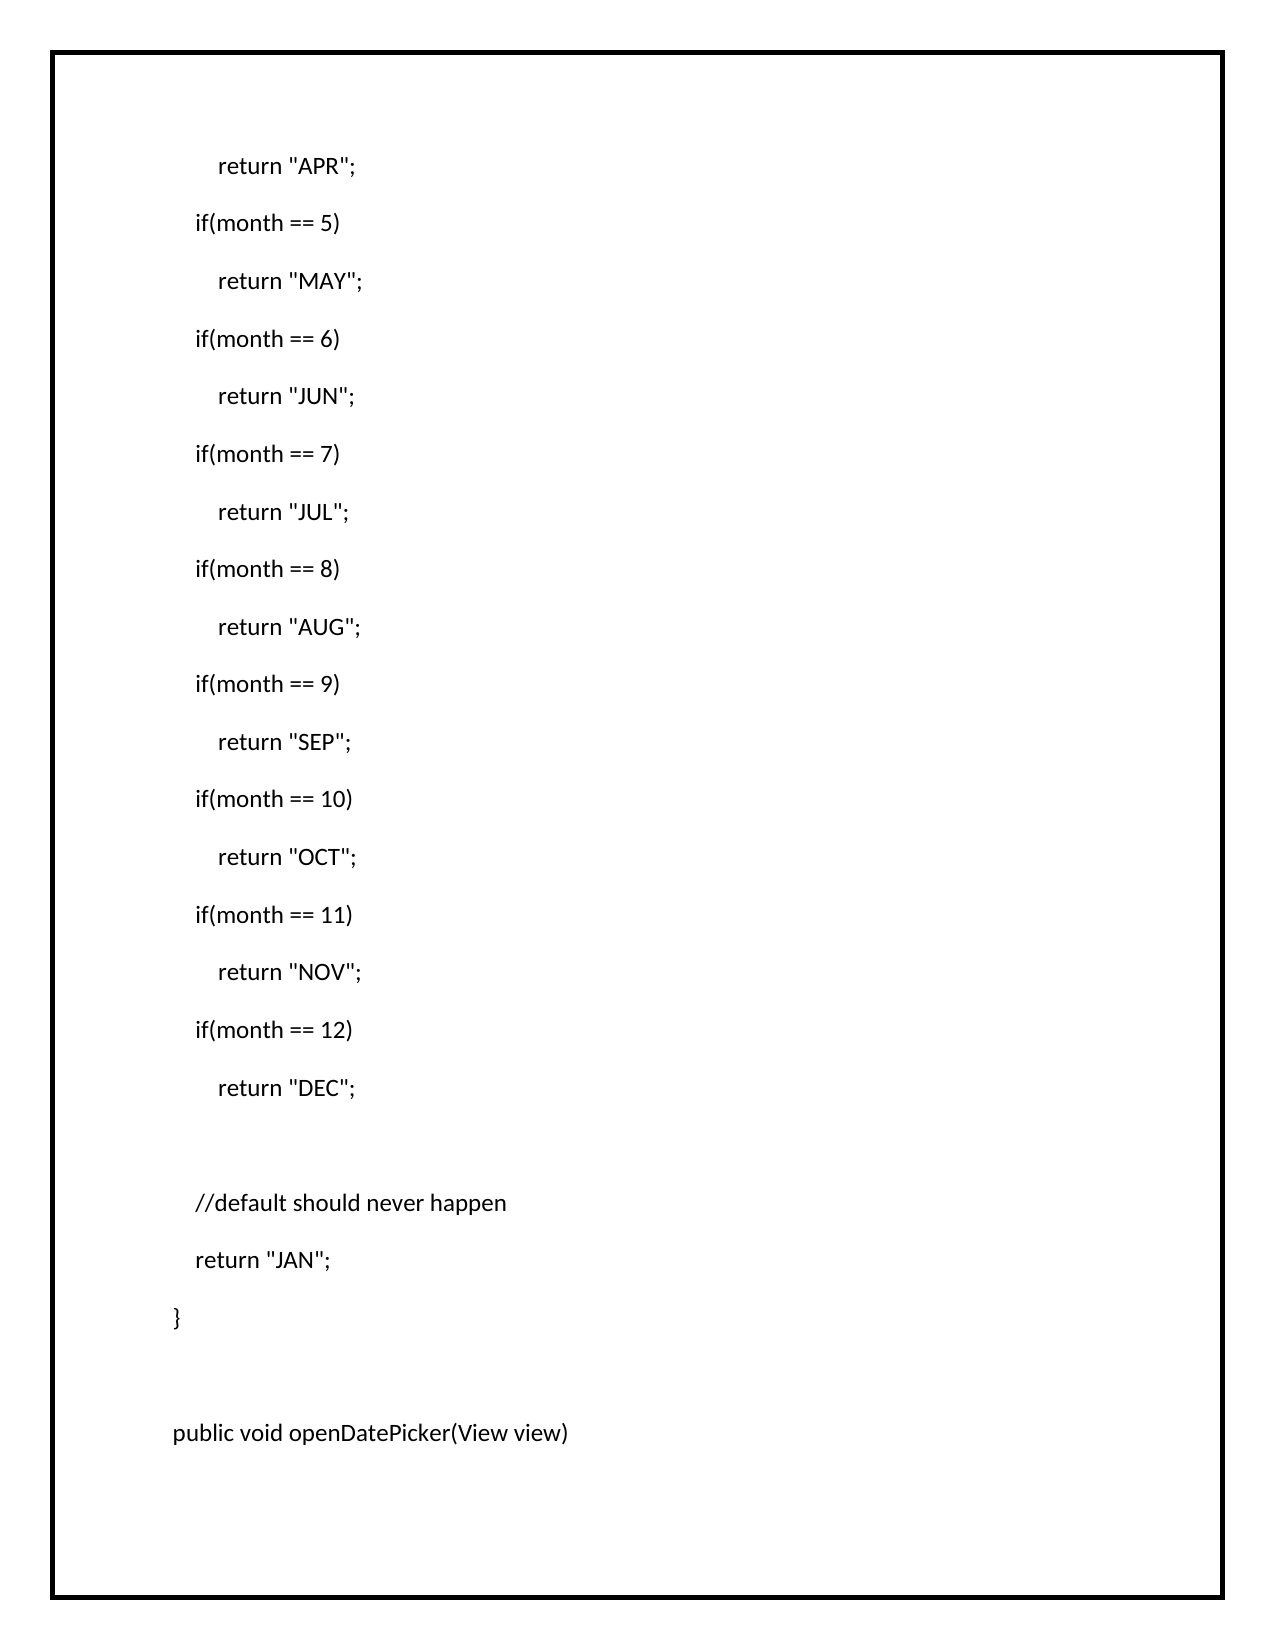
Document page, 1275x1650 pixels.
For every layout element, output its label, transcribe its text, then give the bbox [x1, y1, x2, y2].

text if(month == 9) [150, 668, 1125, 699]
text return "OCT"; [150, 841, 1125, 872]
text if(month == 10) [150, 784, 1125, 814]
text if(month == 11) [150, 899, 1125, 929]
text public void openDatePicker(View view) [150, 1417, 1125, 1448]
text return "JUL"; [150, 496, 1125, 526]
text return "MAY"; [150, 265, 1125, 296]
text return "APR"; [150, 150, 1125, 181]
text return "JAN"; [150, 1244, 1125, 1275]
text return "AUG"; [150, 611, 1125, 641]
text //default should never happen [150, 1187, 1125, 1217]
text if(month == 7) [150, 438, 1125, 468]
text if(month == 6) [150, 323, 1125, 353]
text if(month == 8) [150, 553, 1125, 584]
text } [150, 1302, 1125, 1333]
text if(month == 5) [150, 208, 1125, 238]
text return "JUN"; [150, 380, 1125, 411]
text return "DEC"; [150, 1072, 1125, 1102]
text if(month == 12) [150, 1014, 1125, 1044]
text return "SEP"; [150, 726, 1125, 757]
text return "NOV"; [150, 956, 1125, 987]
